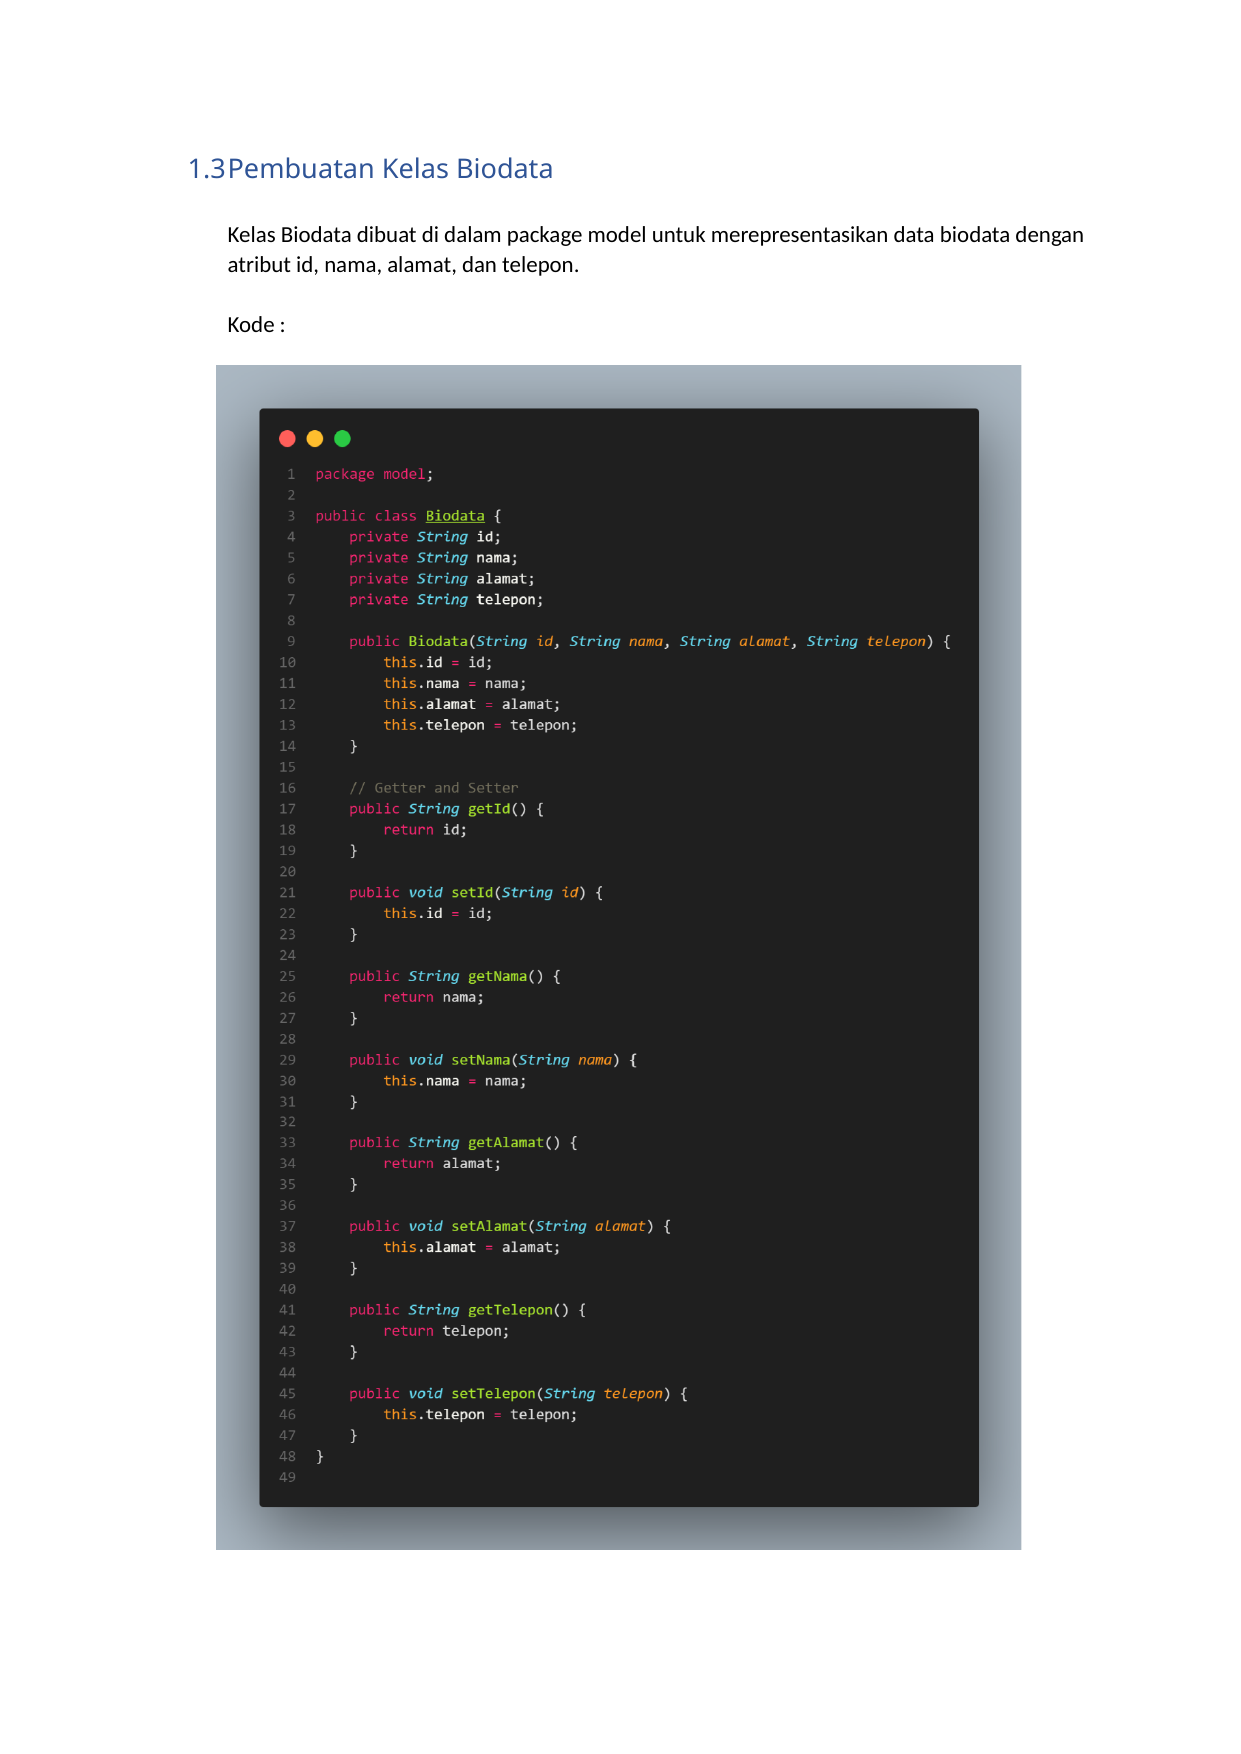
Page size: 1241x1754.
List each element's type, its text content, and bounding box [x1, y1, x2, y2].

list Kelas Biodata dibuat di dalam package model untuk merepresentasikan data biodata dengan atribut id, nama, alamat, dan telepon. [227, 220, 1090, 278]
subtitle Pembuatan Kelas Biodata [187, 150, 1090, 187]
list Kode : [227, 311, 1090, 339]
picture [216, 365, 1022, 1550]
